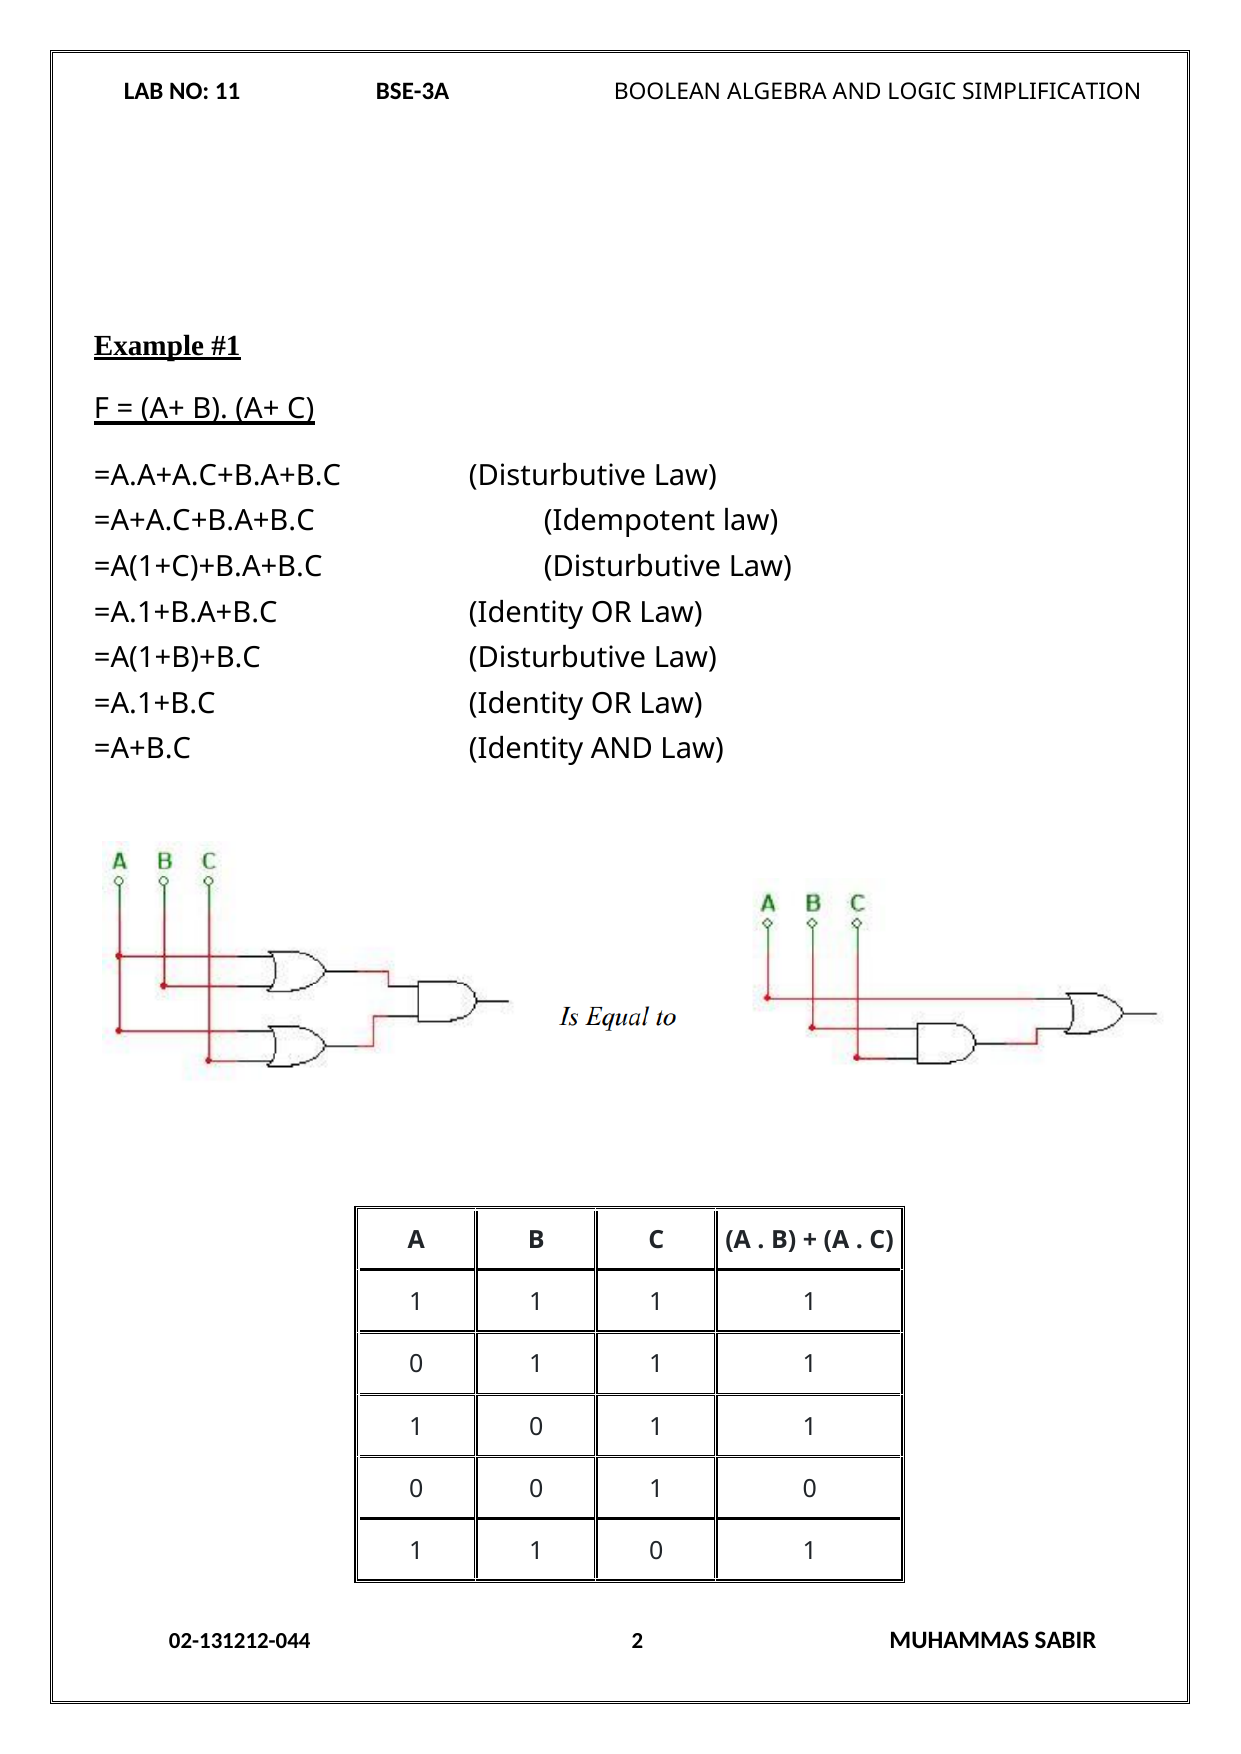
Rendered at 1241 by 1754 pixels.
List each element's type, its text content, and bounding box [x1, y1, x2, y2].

table_cell 0 [596, 1517, 716, 1579]
table_cell 1 [716, 1517, 901, 1579]
table_cell 1 [718, 1330, 902, 1392]
text =A(1+B)+B.C (Disturbutive Law) [94, 636, 1165, 676]
table_cell 1 [478, 1271, 594, 1330]
table_cell 1 [598, 1334, 714, 1392]
table_cell 1 [358, 1517, 476, 1579]
text =A.A+A.C+B.A+B.C (Disturbutive Law) [94, 454, 1165, 494]
table_header (A . B) + (A . C) [716, 1209, 901, 1268]
table_cell 1 [598, 1458, 714, 1517]
table_header A [356, 1207, 476, 1268]
table_cell 0 [478, 1396, 594, 1455]
text Example #1 [94, 328, 1165, 362]
table_cell 0 [716, 1455, 903, 1517]
table_cell 1 [598, 1271, 714, 1330]
table_cell 1 [718, 1268, 903, 1330]
text =A+B.C (Identity AND Law) [94, 728, 1165, 767]
table_header B [476, 1207, 596, 1268]
table_cell 0 [358, 1330, 474, 1392]
picture [93, 841, 1166, 1091]
table_cell 0 [478, 1458, 594, 1517]
table_cell 1 [476, 1517, 596, 1579]
text =A.1+B.A+B.C (Identity OR Law) [94, 591, 1165, 631]
table_cell 1 [478, 1334, 594, 1392]
text =A.1+B.C (Identity OR Law) [94, 682, 1165, 722]
table_cell 1 [356, 1268, 474, 1330]
text F = (A+ B). (A+ C) [94, 387, 1165, 427]
table_cell 0 [356, 1455, 476, 1517]
table_cell 1 [598, 1396, 714, 1455]
text =A(1+C)+B.A+B.C (Disturbutive Law) [94, 545, 1165, 585]
table_cell 1 [358, 1393, 474, 1455]
table_cell 1 [718, 1393, 902, 1455]
text =A+A.C+B.A+B.C (Idempotent law) [94, 499, 1165, 539]
table_header C [596, 1207, 716, 1268]
